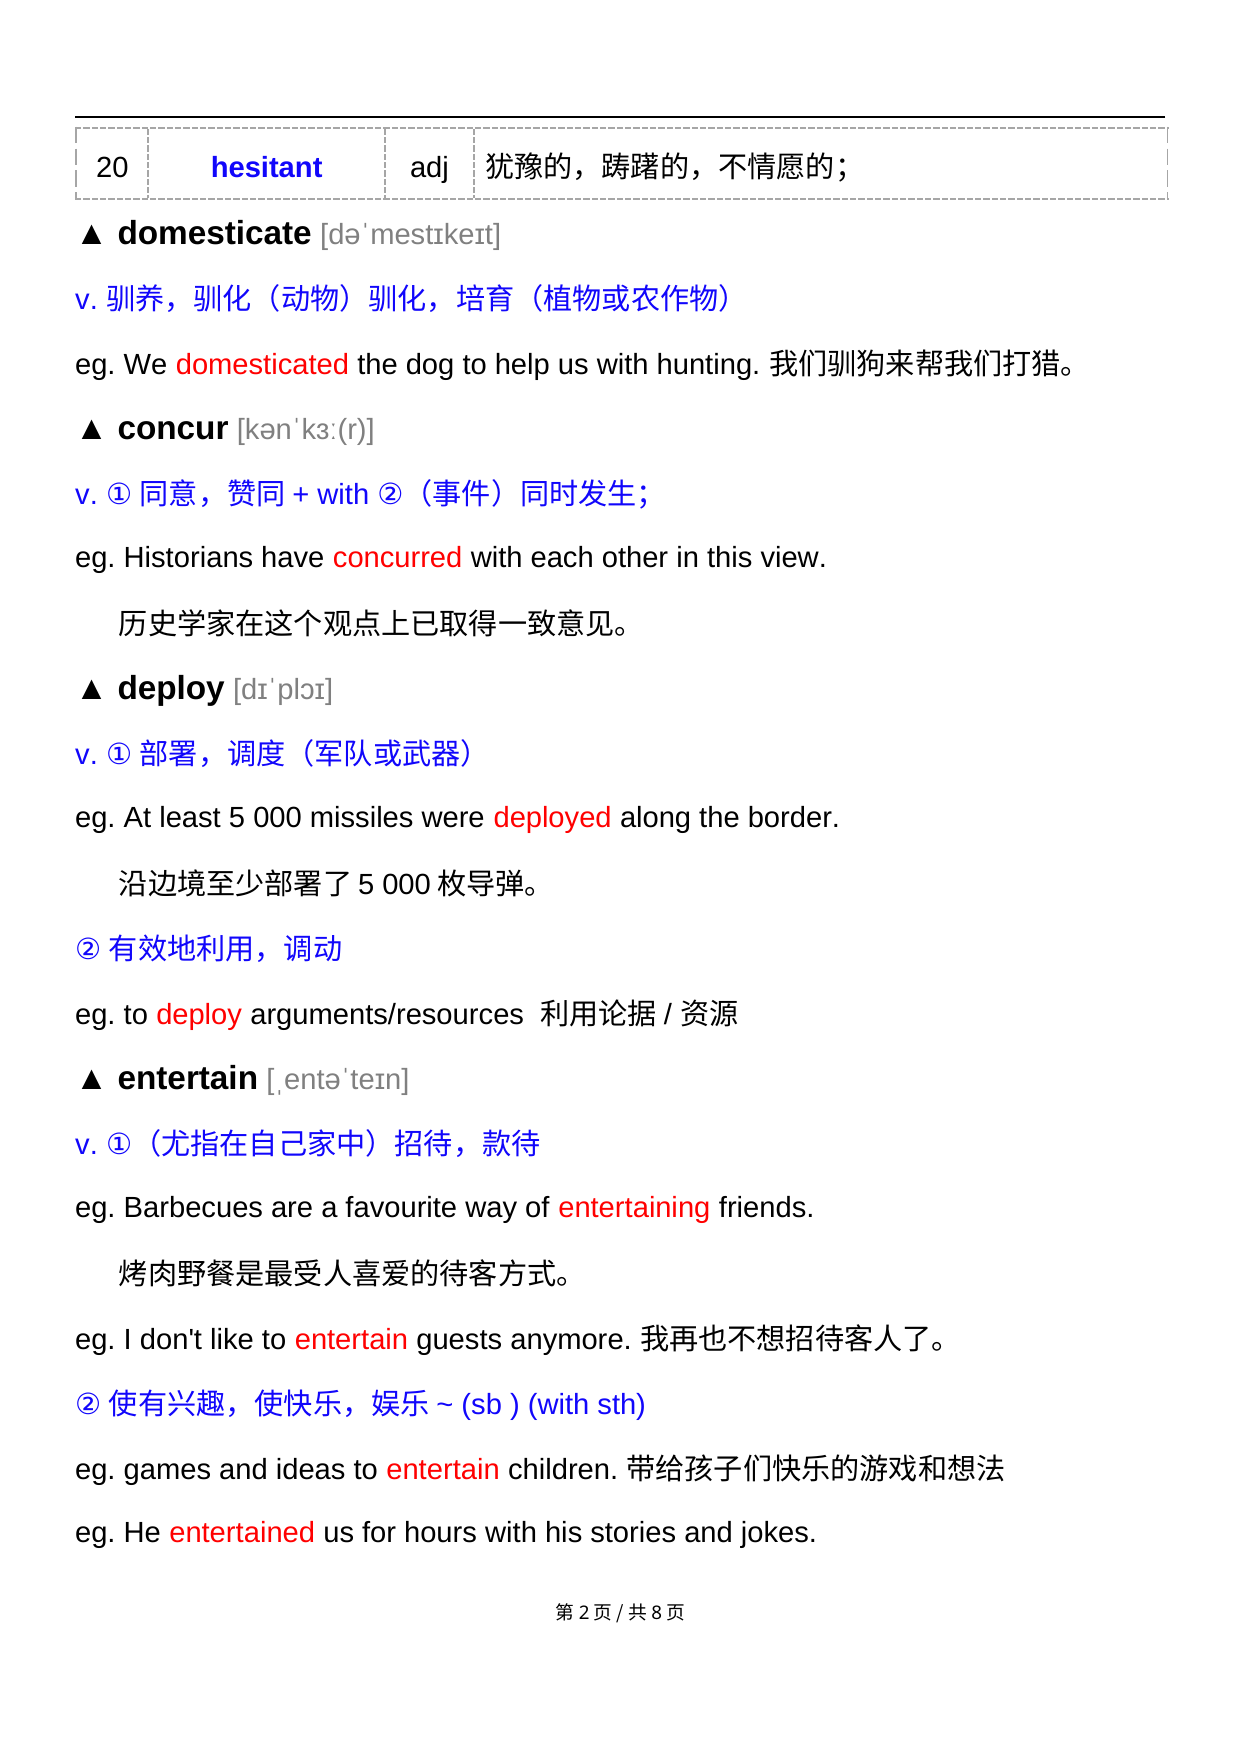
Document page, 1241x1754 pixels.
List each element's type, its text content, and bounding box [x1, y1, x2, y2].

text eg. We domesticated the dog to help us with hunting. 我们驯狗来帮我们打猎。 [75, 329, 1165, 394]
text v. 驯养，驯化（动物）驯化，培育（植物或农作物） [75, 264, 1165, 329]
table_cell 20 [76, 127, 148, 197]
text v. ① 同意，赞同 + with ②（事件）同时发生； [75, 459, 1165, 524]
table_cell 犹豫的，踌躇的，不情愿的； [474, 127, 1168, 197]
text ▲ domesticate [dəˈmestɪkeɪt] [75, 199, 1165, 264]
text 烤肉野餐是最受人喜爱的待客方式。 [75, 1239, 1165, 1304]
text ▲ deploy [dɪˈplɔɪ] [75, 654, 1165, 719]
text v. ① 部署，调度（军队或武器） [75, 719, 1165, 784]
text ▲ concur [kənˈkɜː(r)] [75, 394, 1165, 459]
text ▲ entertain [ˌentəˈteɪn] [75, 1044, 1165, 1109]
table_cell hesitant [148, 127, 385, 197]
text eg. I don't like to entertain guests anymore. 我再也不想招待客人了。 [75, 1304, 1165, 1369]
text 历史学家在这个观点上已取得一致意见。 [75, 589, 1165, 654]
text ② 使有兴趣，使快乐，娱乐 ~ (sb ) (with sth) [75, 1369, 1165, 1434]
text eg. to deploy arguments/resources 利用论据 / 资源 [75, 979, 1165, 1044]
text eg. At least 5 000 missiles were deployed along the border. [75, 784, 1165, 849]
text eg. He entertained us for hours with his stories and jokes. [75, 1499, 1165, 1564]
text ② 有效地利用，调动 [75, 914, 1165, 979]
text v. ①（尤指在自己家中）招待，款待 [75, 1109, 1165, 1174]
text eg. Historians have concurred with each other in this view. [75, 524, 1165, 589]
text 沿边境至少部署了5 000枚导弹。 [75, 849, 1165, 914]
text eg. games and ideas to entertain children. 带给孩子们快乐的游戏和想法 [75, 1434, 1165, 1499]
text eg. Barbecues are a favourite way of entertaining friends. [75, 1174, 1165, 1239]
table_cell adj [385, 127, 473, 197]
